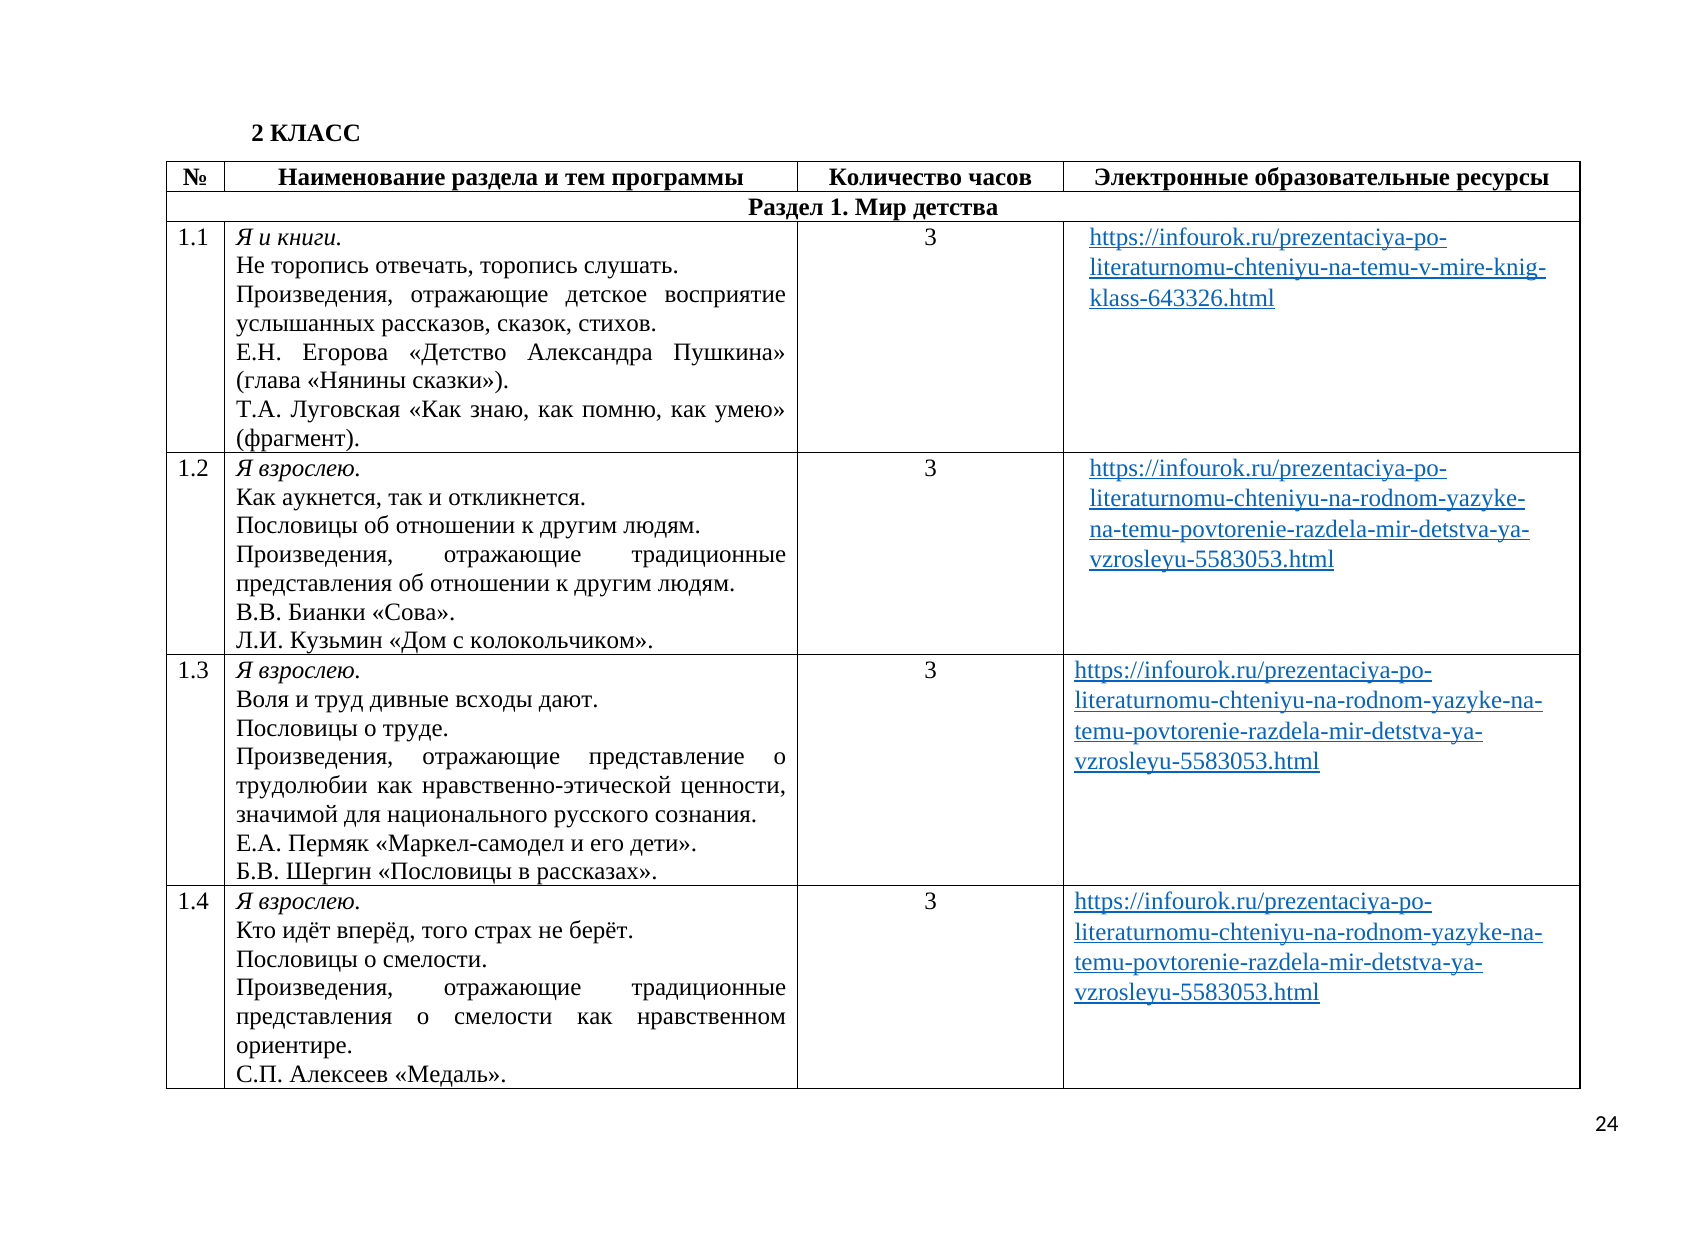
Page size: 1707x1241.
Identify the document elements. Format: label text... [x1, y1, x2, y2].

table_cell 1.3 [167, 655, 224, 885]
table_cell 3 [798, 222, 1063, 452]
table_cell Раздел 1. Мир детства [167, 192, 1579, 221]
table_header Количество часов [798, 162, 1063, 191]
table_cell 1.2 [167, 453, 224, 654]
table_cell 3 [798, 886, 1063, 1087]
table_header Электронные образовательные ресурсы [1064, 162, 1579, 191]
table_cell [1064, 886, 1579, 1087]
table_cell 1.1 [167, 222, 224, 452]
table_cell https://infourok.ru/prezentaciya-po-literaturnomu-chteniyu-na-rodnom-yazyke-na-temu-povtorenie-razdela-mir-detstva-ya-vzrosleyu-5583053.html [1064, 655, 1579, 885]
table_cell 3 [798, 655, 1063, 885]
table_cell 3 [798, 453, 1063, 654]
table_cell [225, 886, 797, 1087]
table_cell 1.4 [167, 886, 224, 1087]
table_cell Я взрослею. Воля и труд дивные всходы дают. Пословицы о труде. Произведения, отражающие представление о трудолюбии как нравственно-этической ценности, значимой для национального русского сознания. Е.А. Пермяк «Маркел-самодел и его дети». Б.В. Шергин «Пословицы в рассказах». [225, 655, 797, 885]
table_header № [167, 162, 224, 191]
table_cell https://infourok.ru/prezentaciya-po-literaturnomu-chteniyu-na-rodnom-yazyke-na-temu-povtorenie-razdela-mir-detstva-ya-vzrosleyu-5583053.html [1064, 453, 1579, 654]
table_cell Я взрослею. Как аукнется, так и откликнется. Пословицы об отношении к другим людям. Произведения, отражающие традиционные представления об отношении к другим людям. В.В. Бианки «Сова». Л.И. Кузьмин «Дом с колокольчиком». [225, 453, 797, 654]
table_cell https://infourok.ru/prezentaciya-po-literaturnomu-chteniyu-na-temu-v-mire-knig-klass-643326.html [1064, 222, 1579, 452]
table_header Наименование раздела и тем программы [225, 162, 797, 191]
table_cell Я и книги. Не торопись отвечать, торопись слушать. Произведения, отражающие детское восприятие услышанных рассказов, сказок, стихов. Е.Н. Егорова «Детство Александра Пушкина» (глава «Нянины сказки»). Т.А. Луговская «Как знаю, как помню, как умею» (фрагмент). [225, 222, 797, 452]
text 2 КЛАСС [177, 118, 1618, 147]
